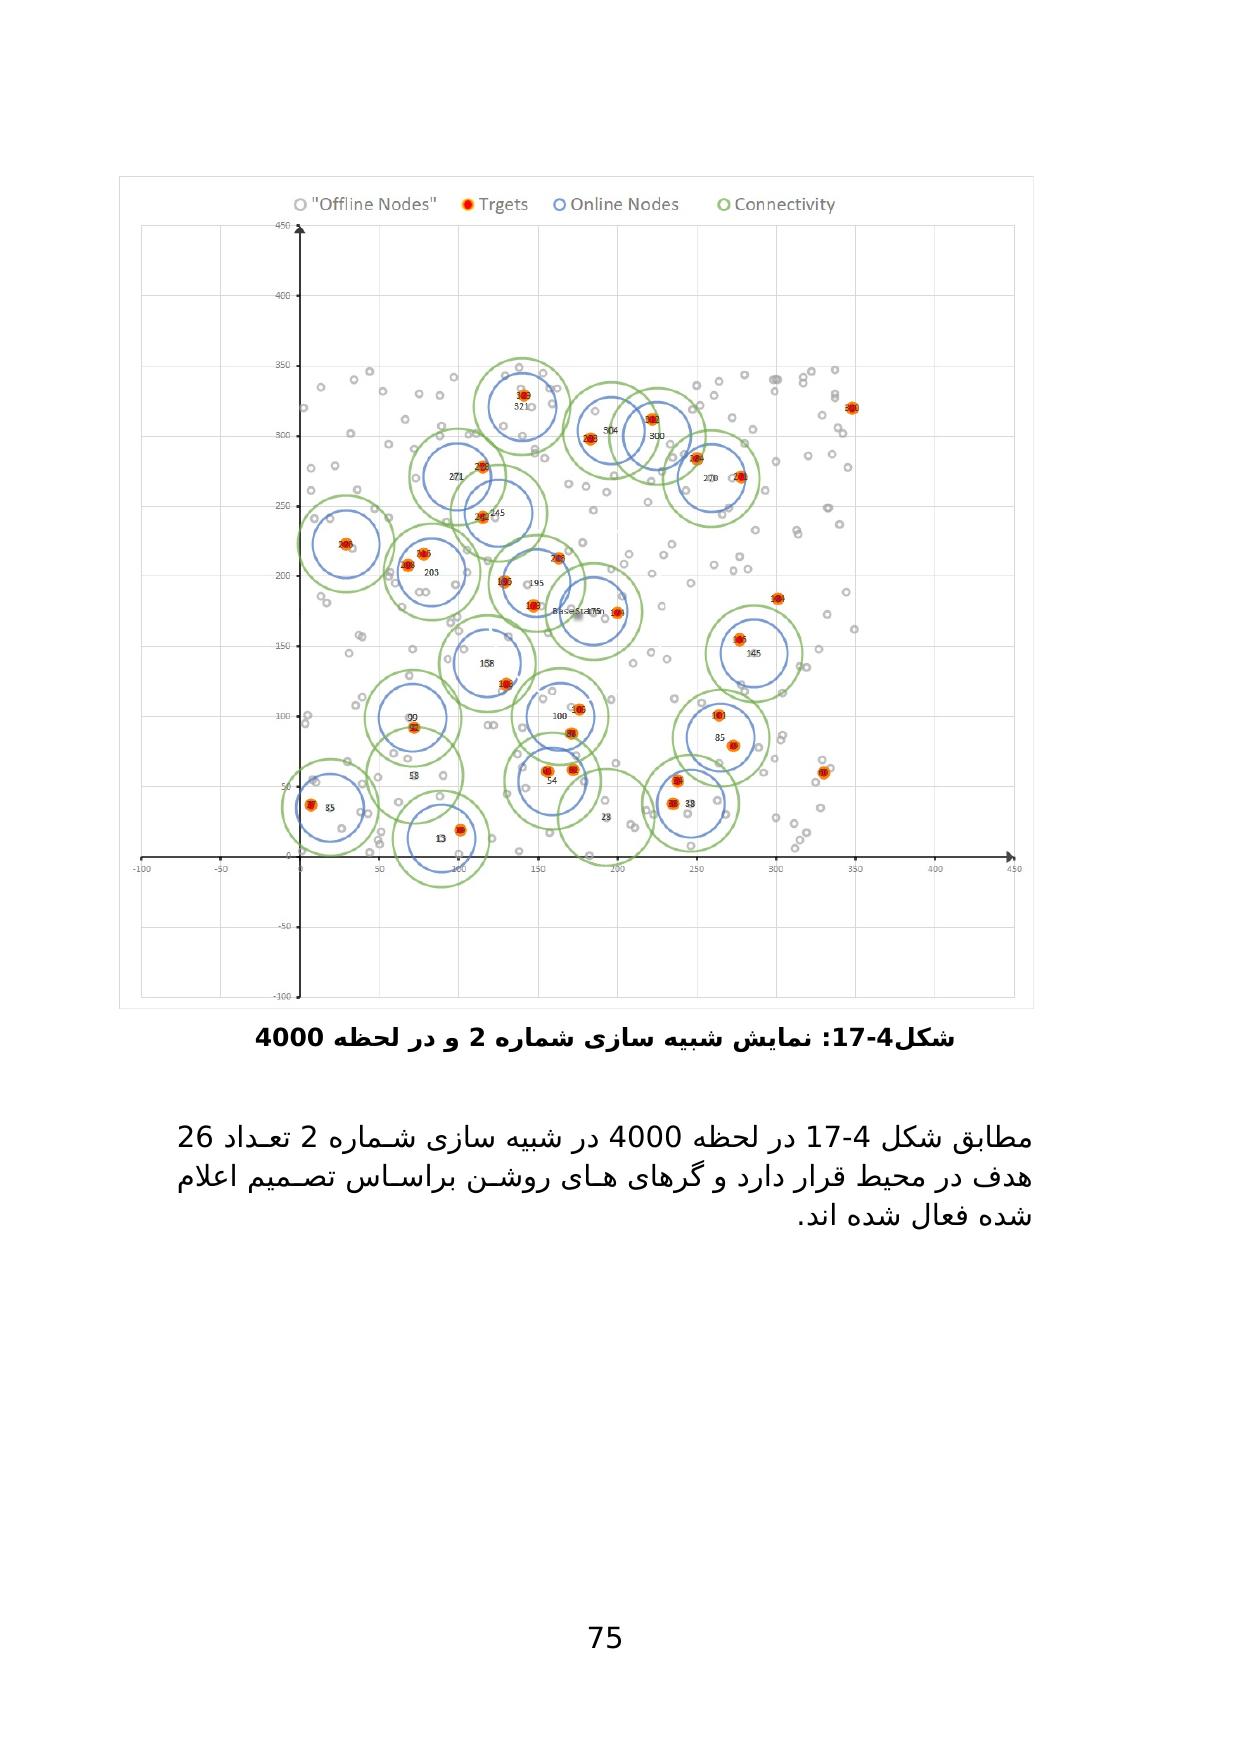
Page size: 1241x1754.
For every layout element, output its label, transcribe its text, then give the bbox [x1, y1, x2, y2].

picture [119, 176, 1034, 1009]
text مطابق شکل 4-17 در لحظه 4000 در شبیه سازی شماره 2 تعداد 26 هدف در محیط قرار دارد و گرهای های روشن براساس تصمیم اعلام شده فعال شده اند. [177, 1121, 1033, 1232]
text شکل4-17: نمایش شبیه سازی شماره 2 و در لحظه 4000 [177, 1023, 1033, 1053]
